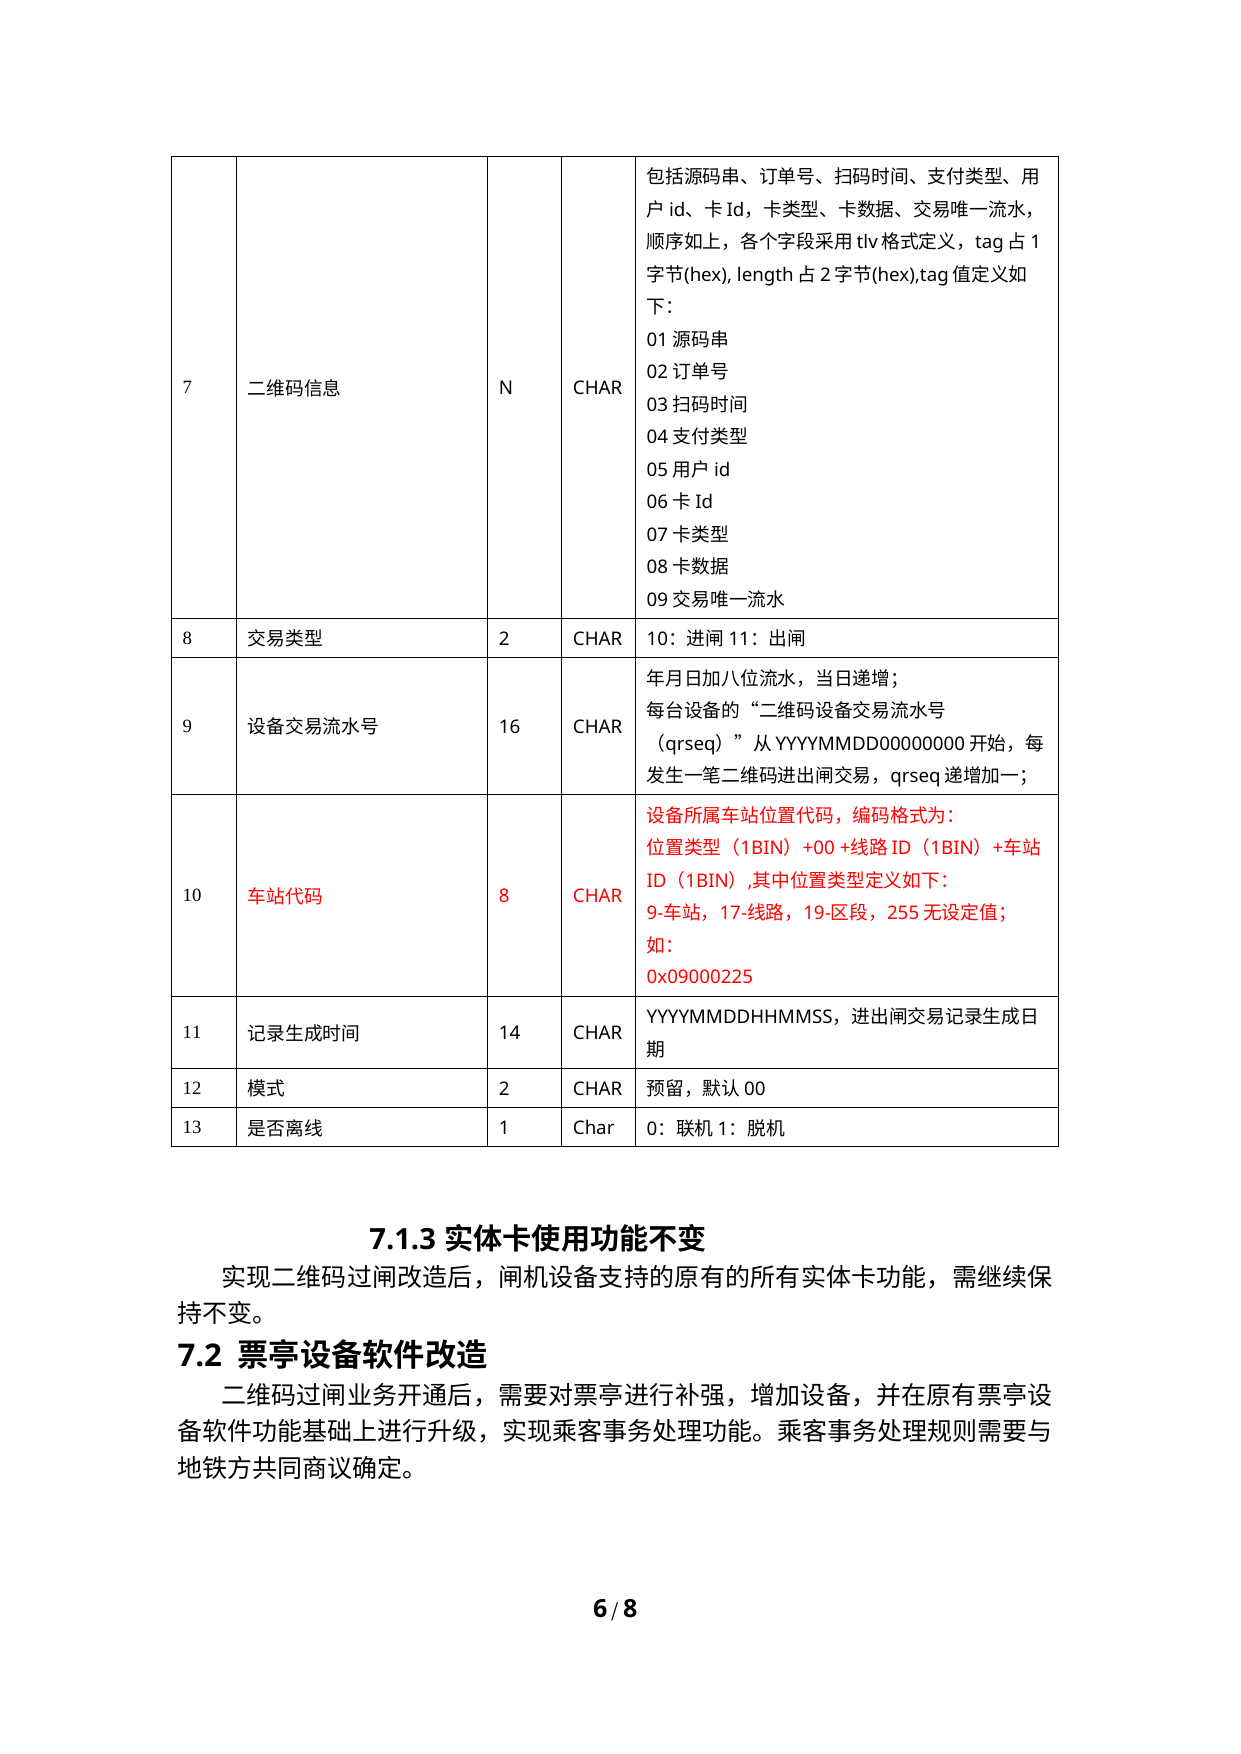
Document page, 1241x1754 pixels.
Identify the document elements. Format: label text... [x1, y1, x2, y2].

table_cell 设备所属车站位置代码，编码格式为： 位置类型（1BIN）+00 +线路ID（1BIN）+车站ID（1BIN）,其中位置类型定义如下： 9-车站，17-线路，19-区段，255无设定值；如： 0x09000225 [636, 795, 1058, 996]
table_cell 10 [172, 795, 236, 996]
table_cell Char [562, 1108, 635, 1146]
table_cell N [488, 157, 561, 617]
table_cell CHAR [562, 658, 635, 794]
table_cell 16 [488, 658, 561, 794]
table_cell 设备交易流水号 [237, 658, 487, 794]
table_cell 13 [172, 1108, 236, 1146]
table_cell 是否离线 [237, 1108, 487, 1146]
table_cell 2 [488, 619, 561, 657]
table_cell 预留，默认00 [636, 1069, 1058, 1107]
table_cell 车站代码 [237, 795, 487, 996]
table_cell YYYYMMDDHHMMSS，进出闸交易记录生成日期 [636, 997, 1058, 1067]
table_cell 包括源码串、订单号、扫码时间、支付类型、用户id、卡Id，卡类型、卡数据、交易唯一流水，顺序如上，各个字段采用tlv格式定义，tag占1字节(hex), length占2字节(hex),tag值定义如下： 01 源码串 02 订单号 03 扫码时间 04 支付类型 05 用户id 06 卡Id 07 卡类型 08 卡数据 09 交易唯一流水 [636, 157, 1058, 617]
table_cell 二维码信息 [237, 157, 487, 617]
table_cell 10：进闸 11：出闸 [636, 619, 1058, 657]
table_cell 记录生成时间 [237, 997, 487, 1067]
table_cell 2 [488, 1069, 561, 1107]
text 实现二维码过闸改造后，闸机设备支持的原有的所有实体卡功能，需继续保持不变。 [177, 1258, 1053, 1330]
table_cell 9 [172, 658, 236, 794]
table_cell 交易类型 [237, 619, 487, 657]
subtitle 票亭设备软件改造 [177, 1330, 1053, 1376]
table_cell CHAR [562, 997, 635, 1067]
table_cell 年月日加八位流水，当日递增； 每台设备的“二维码设备交易流水号（qrseq）”从YYYYMMDD00000000开始，每发生一笔二维码进出闸交易，qrseq递增加一； [636, 658, 1058, 794]
table_cell 8 [488, 795, 561, 996]
table_cell 12 [172, 1069, 236, 1107]
table_cell 7 [172, 157, 236, 617]
table_cell CHAR [562, 157, 635, 617]
table_cell CHAR [562, 795, 635, 996]
table_cell 11 [172, 997, 236, 1067]
table_cell 14 [488, 997, 561, 1067]
table_cell CHAR [562, 619, 635, 657]
table_cell 1 [488, 1108, 561, 1146]
table_cell 0：联机 1：脱机 [636, 1108, 1058, 1146]
subtitle 实体卡使用功能不变 [369, 1215, 1053, 1258]
table_cell 模式 [237, 1069, 487, 1107]
table_cell CHAR [562, 1069, 635, 1107]
table_cell 8 [172, 619, 236, 657]
text 二维码过闸业务开通后，需要对票亭进行补强，增加设备，并在原有票亭设备软件功能基础上进行升级，实现乘客事务处理功能。乘客事务处理规则需要与地铁方共同商议确定。 [177, 1376, 1053, 1484]
